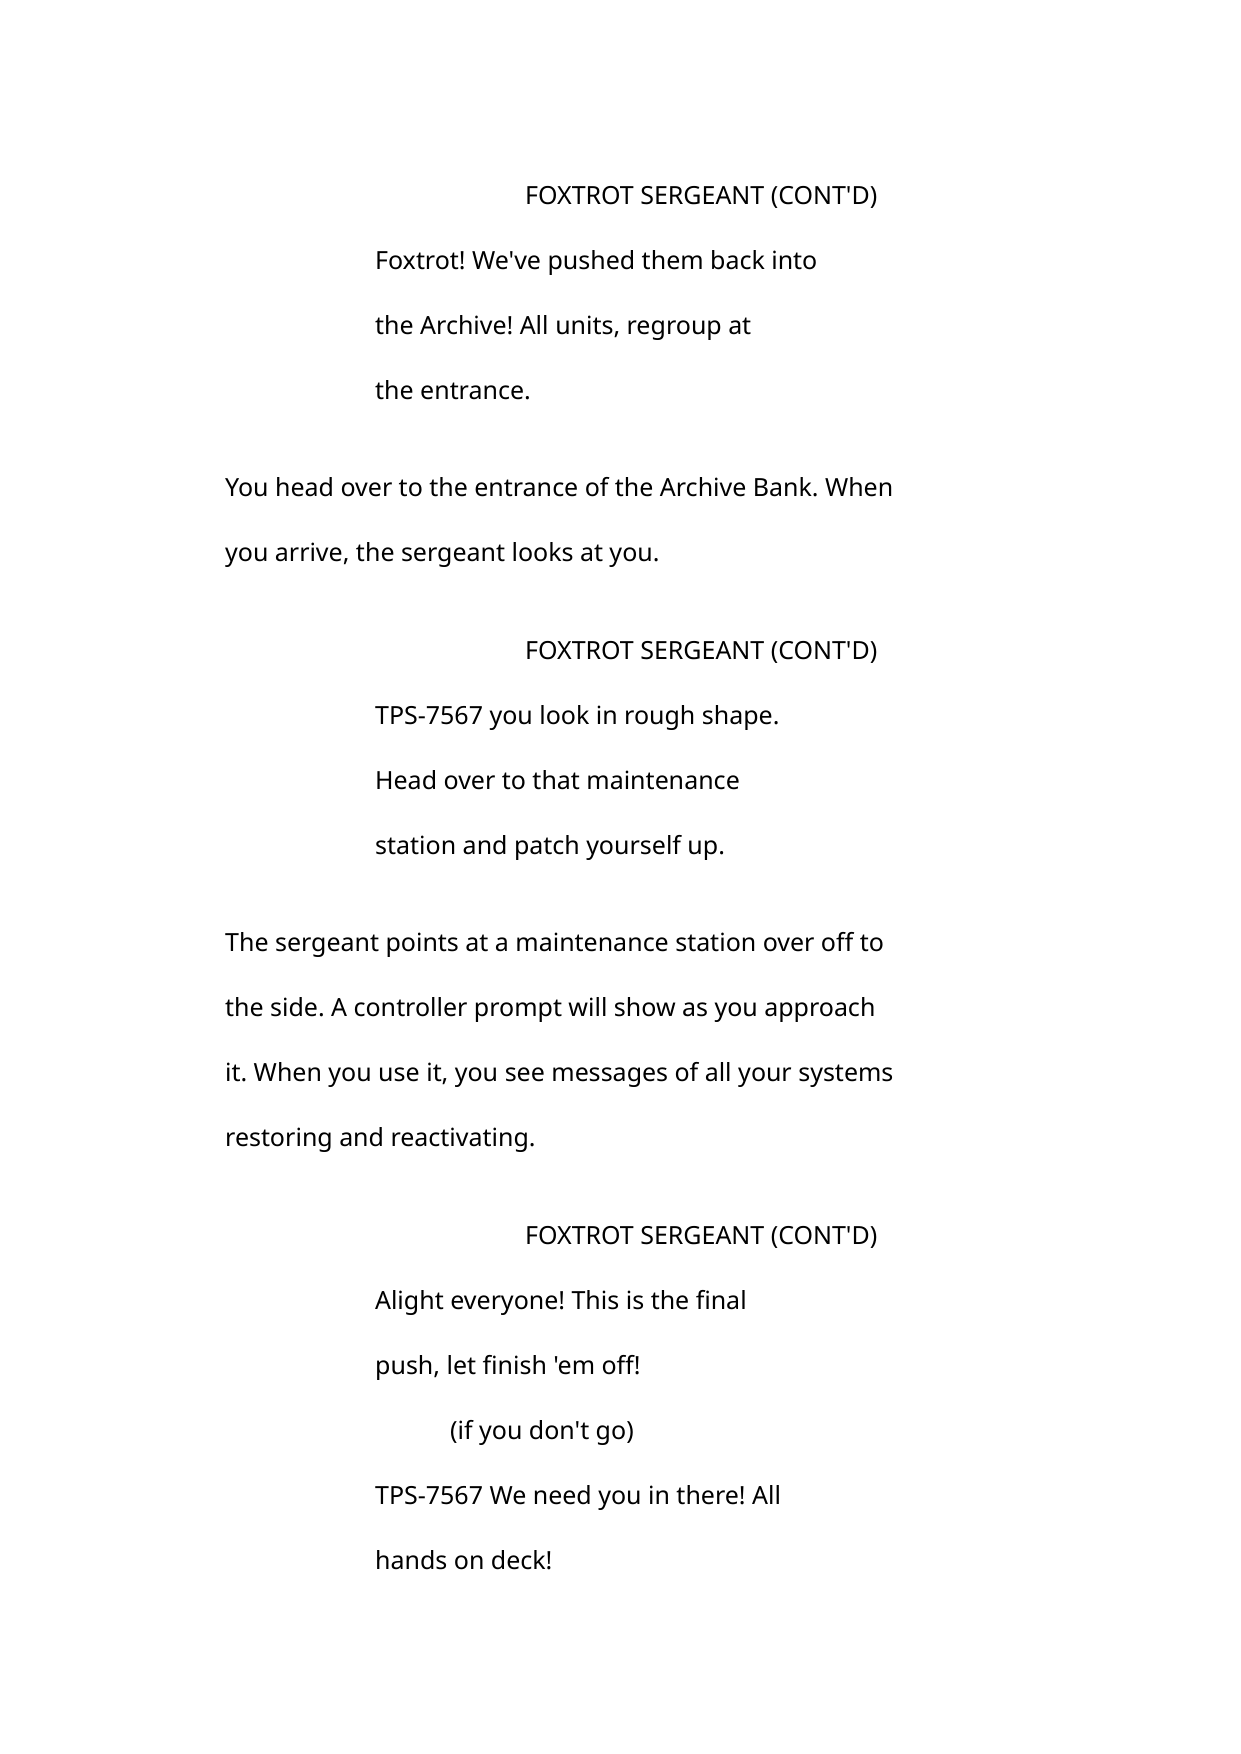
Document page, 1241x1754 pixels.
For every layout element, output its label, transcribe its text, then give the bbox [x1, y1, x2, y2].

text You head over to the entrance of the Archive Bank. When [150, 454, 1090, 519]
text Head over to that maintenance [150, 747, 1090, 812]
text FOXTROT SERGEANT (CONT'D) [150, 617, 1090, 682]
text the side. A controller prompt will show as you approach [150, 974, 1090, 1039]
text the Archive! All units, regroup at [150, 292, 1090, 357]
text it. When you use it, you see messages of all your systems [150, 1039, 1090, 1104]
text TPS-7567 you look in rough shape. [150, 682, 1090, 747]
text the entrance. [150, 357, 1090, 422]
text Foxtrot! We've pushed them back into [150, 227, 1090, 292]
text restoring and reactivating. [150, 1104, 1090, 1169]
text push, let finish 'em off! [150, 1332, 1090, 1397]
text Alight everyone! This is the final [150, 1267, 1090, 1332]
text (if you don't go) [150, 1397, 1090, 1462]
text FOXTROT SERGEANT (CONT'D) [150, 162, 1090, 227]
text The sergeant points at a maintenance station over off to [150, 909, 1090, 974]
text FOXTROT SERGEANT (CONT'D) [150, 1202, 1090, 1267]
text TPS-7567 We need you in there! All [150, 1462, 1090, 1527]
text hands on deck! [150, 1527, 1090, 1592]
text station and patch yourself up. [150, 812, 1090, 877]
text you arrive, the sergeant looks at you. [150, 519, 1090, 584]
